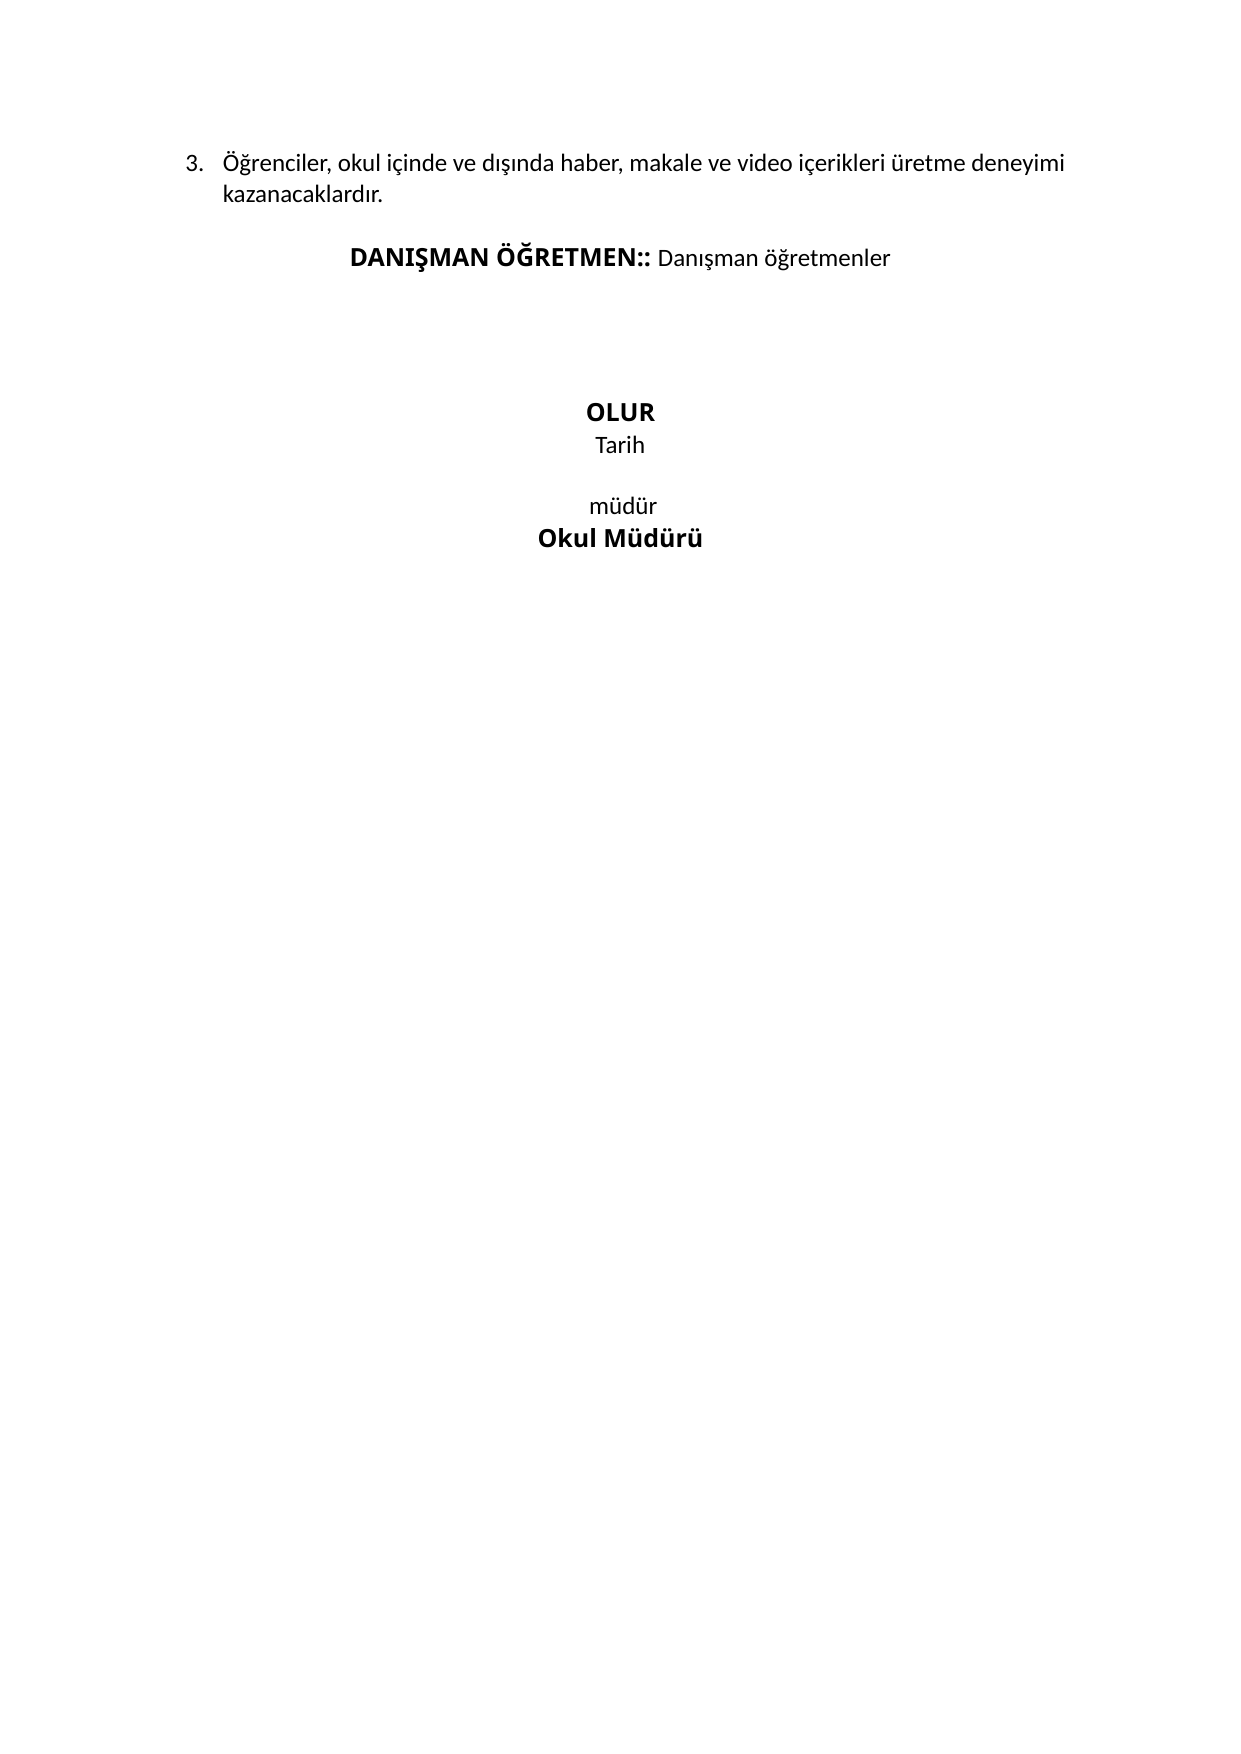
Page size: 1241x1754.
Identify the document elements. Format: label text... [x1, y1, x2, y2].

text Okul Müdürü [148, 520, 1093, 554]
text DANIŞMAN ÖĞRETMEN:: [148, 239, 1093, 273]
list Öğrenciler, okul içinde ve dışında haber, makale ve video içerikleri üretme deneyimi kazanacaklardır. [185, 148, 1093, 209]
text OLUR [148, 395, 1093, 429]
